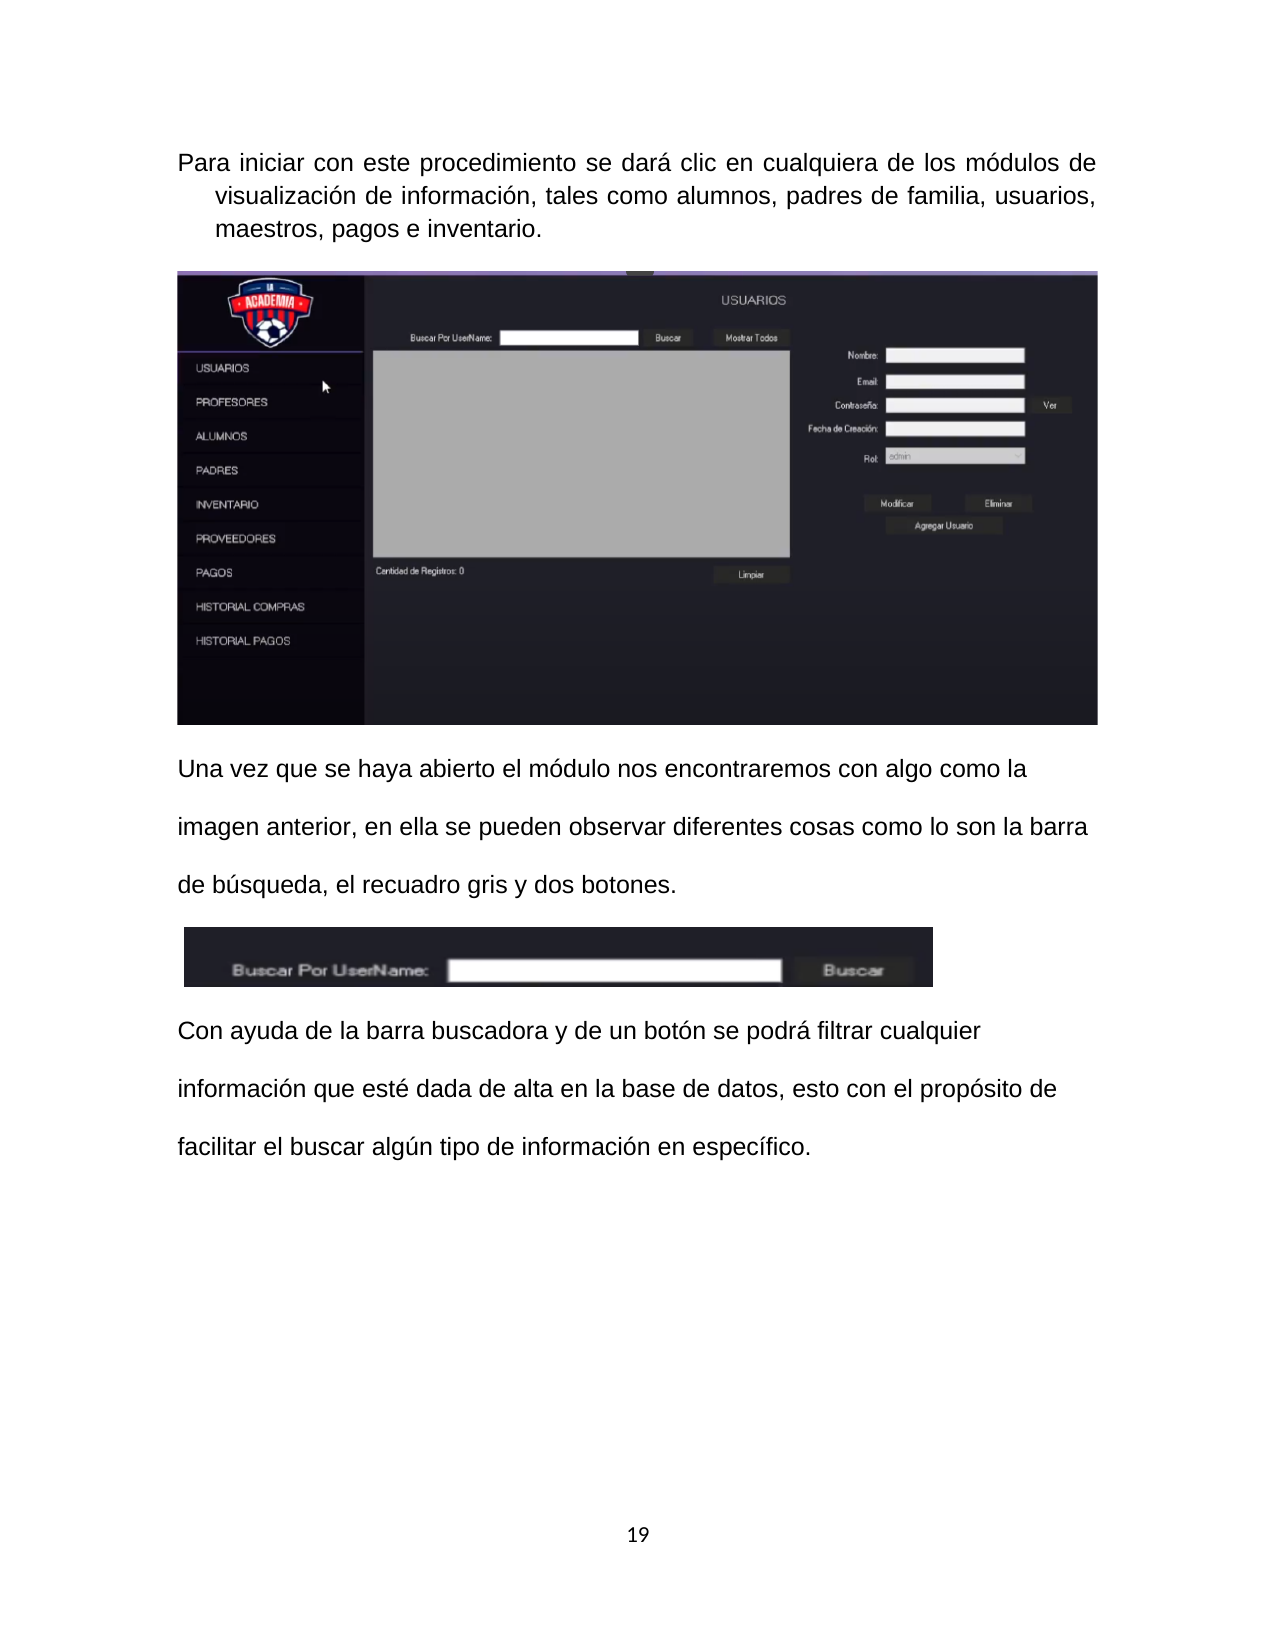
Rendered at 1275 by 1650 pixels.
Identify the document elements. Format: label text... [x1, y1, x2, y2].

text de búsqueda, el recuadro gris y dos botones. [177, 870, 1098, 899]
text facilitar el buscar algún tipo de información en específico. [177, 1132, 1098, 1161]
picture [177, 271, 1098, 725]
text Con ayuda de la barra buscadora y de un botón se podrá filtrar cualquier [177, 1016, 1098, 1045]
text información que esté dada de alta en la base de datos, esto con el propósito de [177, 1074, 1098, 1103]
text Una vez que se haya abierto el módulo nos encontraremos con algo como la [177, 754, 1098, 783]
text Para iniciar con este procedimiento se dará clic en cualquiera de los módulos de visualización de información, tales como alumnos, padres de familia, usuarios, maestros, pagos e inventario. [177, 148, 1098, 242]
text imagen anterior, en ella se pueden observar diferentes cosas como lo son la barra [177, 812, 1098, 841]
picture [184, 927, 933, 987]
